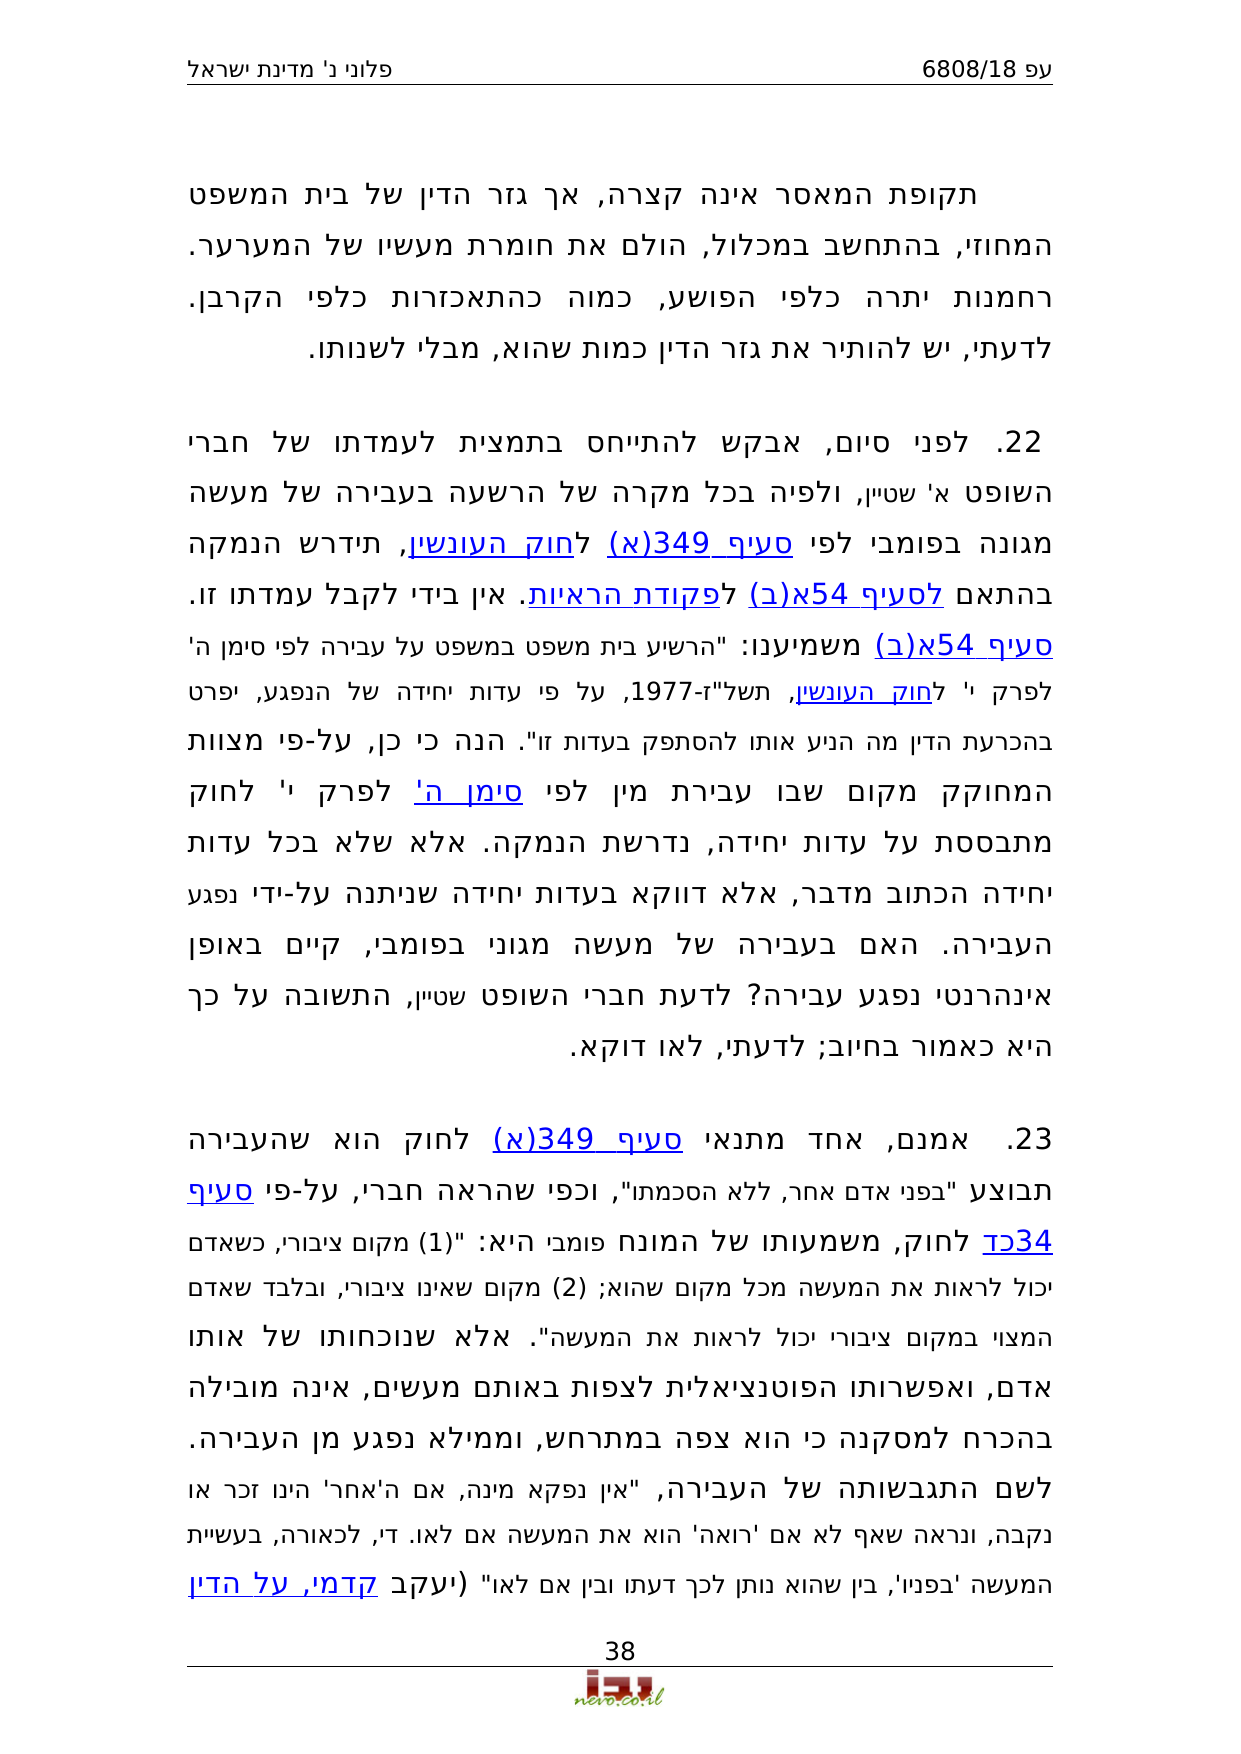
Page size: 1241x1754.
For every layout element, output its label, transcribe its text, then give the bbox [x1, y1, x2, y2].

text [187, 1122, 1053, 1601]
picture [574, 1669, 666, 1707]
text 22. לפני סיום, אבקש להתייחס בתמצית לעמדתו של חברי השופט א' שטיין, ולפיה בכל מקרה של הרשעה בעבירה של מעשה מגונה בפומבי לפי סעיף 349(א) לחוק העונשין, תידרש הנמקה בהתאם לסעיף 54א(ב) לפקודת הראיות. אין בידי לקבל עמדתו זו. סעיף 54א(ב) משמיענו: "הרשיע בית משפט במשפט על עבירה לפי סימן ה' לפרק י' לחוק העונשין, תשל"ז-1977, על פי עדות יחידה של הנפגע, יפרט בהכרעת הדין מה הניע אותו להסתפק בעדות זו". הנה כי כן, על-פי מצוות המחוקק מקום שבו עבירת מין לפי סימן ה' לפרק י' לחוק מתבססת על עדות יחידה, נדרשת הנמקה. אלא שלא בכל עדות יחידה הכתוב מדבר, אלא דווקא בעדות יחידה שניתנה על-ידי נפגע העבירה. האם בעבירה של מעשה מגוני בפומבי, קיים באופן אינהרנטי נפגע עבירה? לדעת חברי השופט שטיין, התשובה על כך היא כאמור בחיוב; לדעתי, לאו דוקא. [187, 425, 1053, 1063]
text תקופת המאסר אינה קצרה, אך גזר הדין של בית המשפט המחוזי, בהתחשב במכלול, הולם את חומרת מעשיו של המערער. רחמנות יתרה כלפי הפושע, כמוה כהתאכזרות כלפי הקרבן. לדעתי, יש להותיר את גזר הדין כמות שהוא, מבלי לשנותו. [187, 177, 1053, 365]
